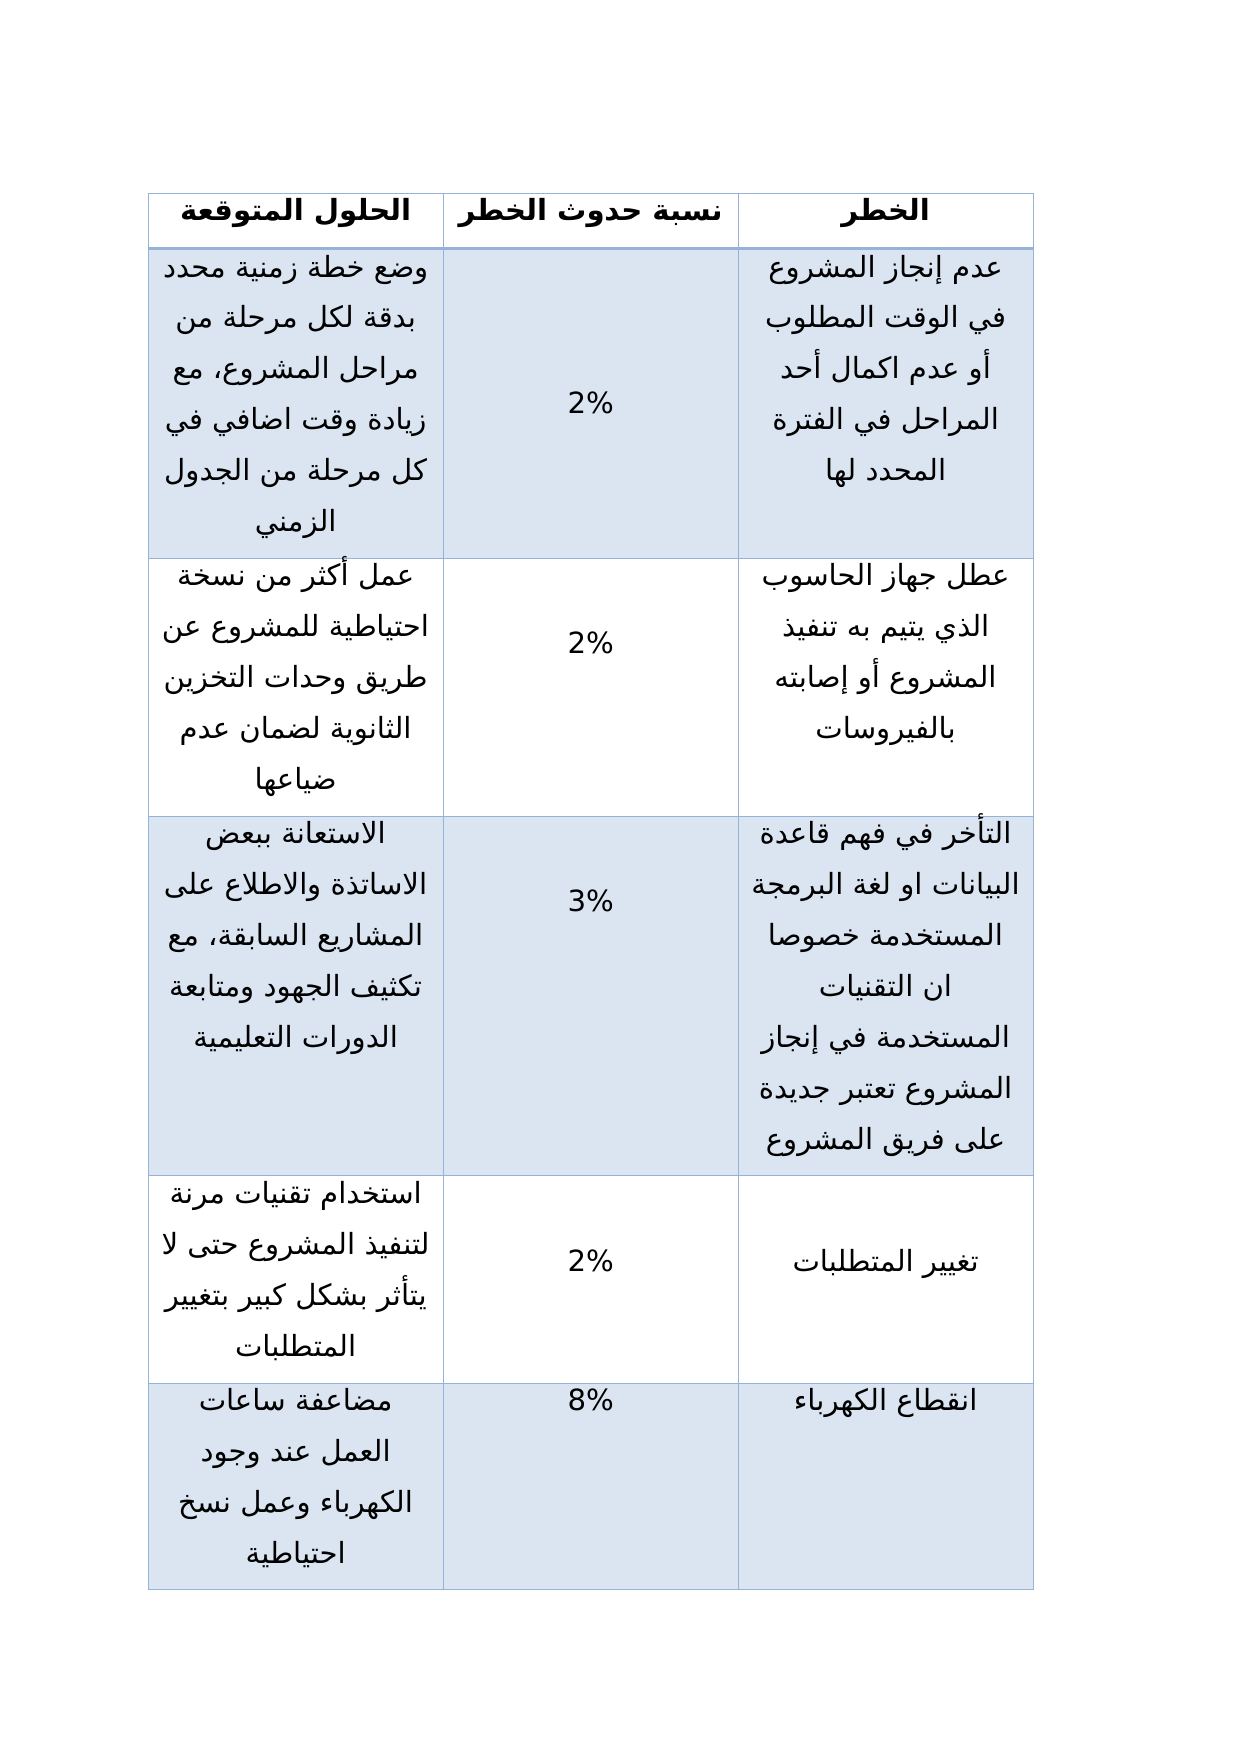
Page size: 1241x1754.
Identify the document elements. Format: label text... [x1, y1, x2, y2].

table_cell عمل أكثر من نسخة احتياطية للمشروع عن طريق وحدات التخزين الثانوية لضمان عدم ضياعها [149, 559, 443, 816]
table_cell 2% [444, 1176, 738, 1382]
table_cell 2% [444, 250, 738, 558]
table_cell التأخر في فهم قاعدة البيانات او لغة البرمجة المستخدمة خصوصا ان التقنيات المستخدمة في إنجاز المشروع تعتبر جديدة على فريق المشروع [739, 817, 1033, 1175]
table_cell 2% [444, 559, 738, 816]
table_cell الاستعانة ببعض الاساتذة والاطلاع على المشاريع السابقة، مع تكثيف الجهود ومتابعة الدورات التعليمية [149, 817, 443, 1175]
table_cell عدم إنجاز المشروع في الوقت المطلوب أو عدم اكمال أحد المراحل في الفترة المحدد لها [739, 250, 1033, 558]
table_cell تغيير المتطلبات [739, 1176, 1033, 1382]
table_cell وضع خطة زمنية محدد بدقة لكل مرحلة من مراحل المشروع، مع زيادة وقت اضافي في كل مرحلة من الجدول الزمني [149, 250, 443, 558]
table_cell عطل جهاز الحاسوب الذي يتيم به تنفيذ المشروع أو إصابته بالفيروسات [739, 559, 1033, 816]
table_header الخطر [739, 194, 1033, 247]
table_cell انقطاع الكهرباء [739, 1384, 1033, 1589]
table_cell 3% [444, 817, 738, 1175]
table_header نسبة حدوث الخطر [444, 194, 738, 247]
table_cell مضاعفة ساعات العمل عند وجود الكهرباء وعمل نسخ احتياطية [149, 1384, 443, 1589]
table_header الحلول المتوقعة [149, 194, 443, 247]
table_cell استخدام تقنيات مرنة لتنفيذ المشروع حتى لا يتأثر بشكل كبير بتغيير المتطلبات [149, 1176, 443, 1382]
table_cell 8% [444, 1384, 738, 1589]
